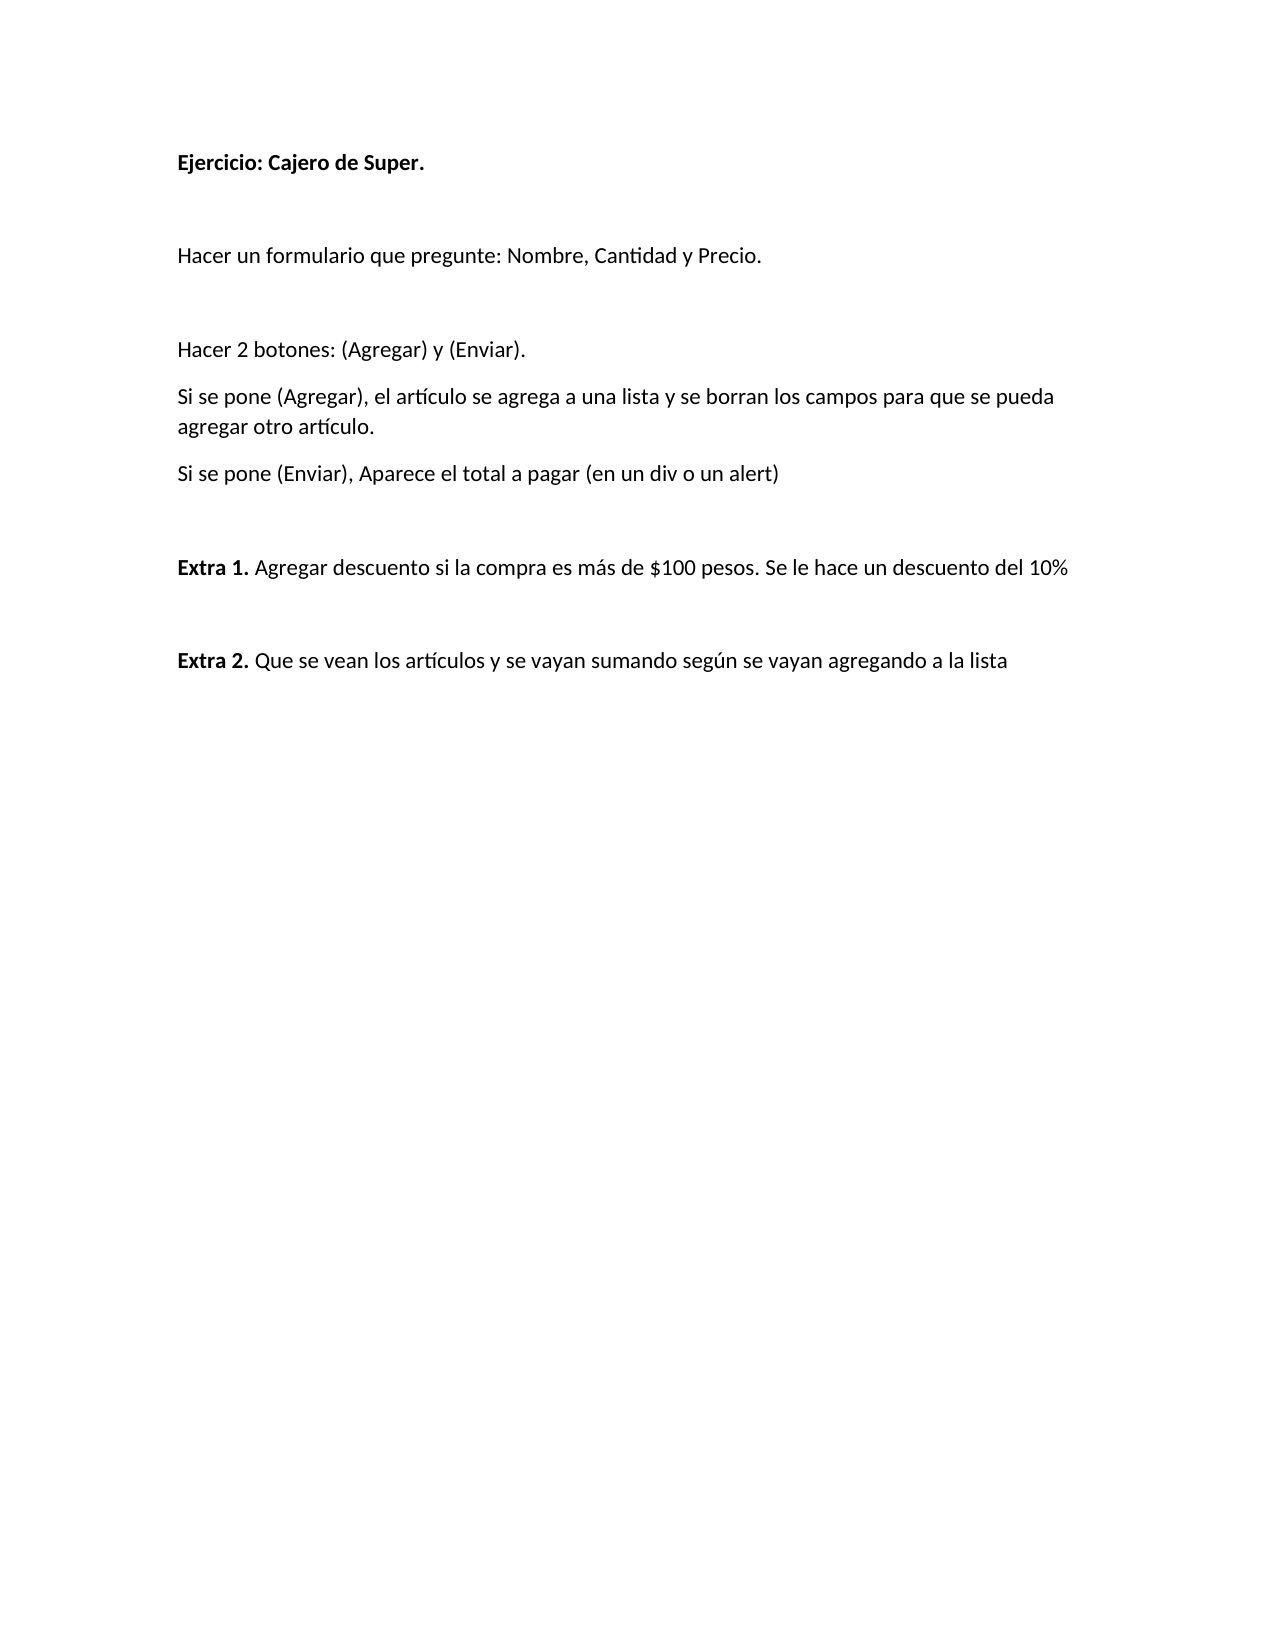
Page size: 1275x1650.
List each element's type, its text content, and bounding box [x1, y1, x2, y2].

text Hacer un formulario que pregunte: Nombre, Cantidad y Precio. [177, 241, 1098, 269]
text Si se pone (Agregar), el artículo se agrega a una lista y se borran los campos para que se pueda agregar otro artículo. [177, 382, 1098, 440]
text Si se pone (Enviar), Aparece el total a pagar (en un div o un alert) [177, 459, 1098, 487]
text Extra 2. Que se vean los artículos y se vayan sumando según se vayan agregando a la lista [177, 647, 1098, 674]
text Ejercicio: Cajero de Super. [177, 148, 1098, 176]
text Hacer 2 botones: (Agregar) y (Enviar). [177, 335, 1098, 363]
text Extra 1. Agregar descuento si la compra es más de $100 pesos. Se le hace un descuento del 10% [177, 553, 1098, 581]
